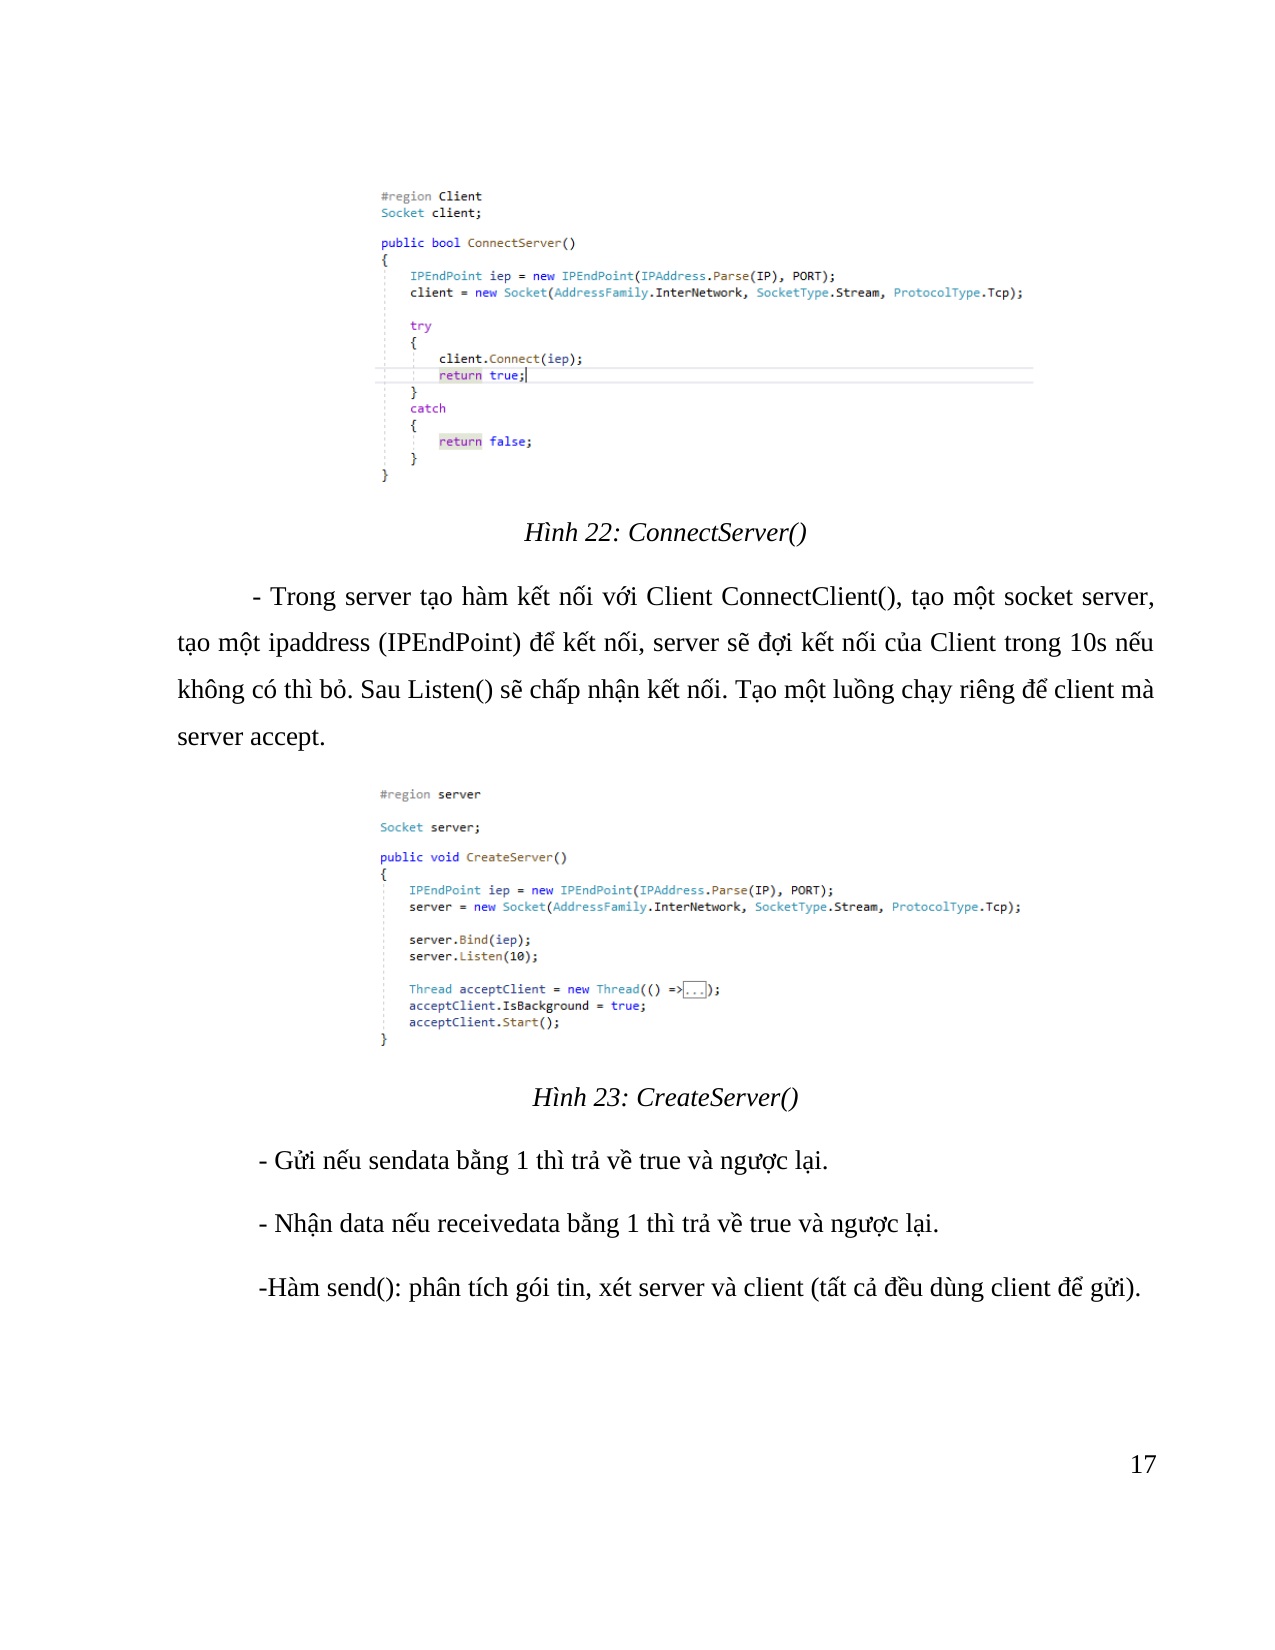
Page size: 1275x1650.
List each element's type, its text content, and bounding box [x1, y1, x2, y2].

text - Trong server tạo hàm kết nối với Client ConnectClient(), tạo một socket server, tạo một ipaddress (IPEndPoint) để kết nối, server sẽ đợi kết nối của Client trong 10s nếu không có thì bỏ. Sau Listen() sẽ chấp nhận kết nối. Tạo một luồng chạy riêng để client mà server accept. [177, 580, 1156, 751]
picture [375, 186, 1034, 485]
text -Hàm send(): phân tích gói tin, xét server và client (tất cả đều dùng client để gửi). [177, 1271, 1156, 1302]
text Hình 22: ConnectServer() [177, 517, 1156, 548]
text - Nhận data nếu receivedata bằng 1 thì trả về true và ngược lại. [177, 1207, 1156, 1238]
picture [377, 783, 1032, 1049]
text - Gửi nếu sendata bằng 1 thì trả về true và ngược lại. [177, 1144, 1156, 1175]
text Hình 23: CreateServer() [177, 1081, 1156, 1112]
